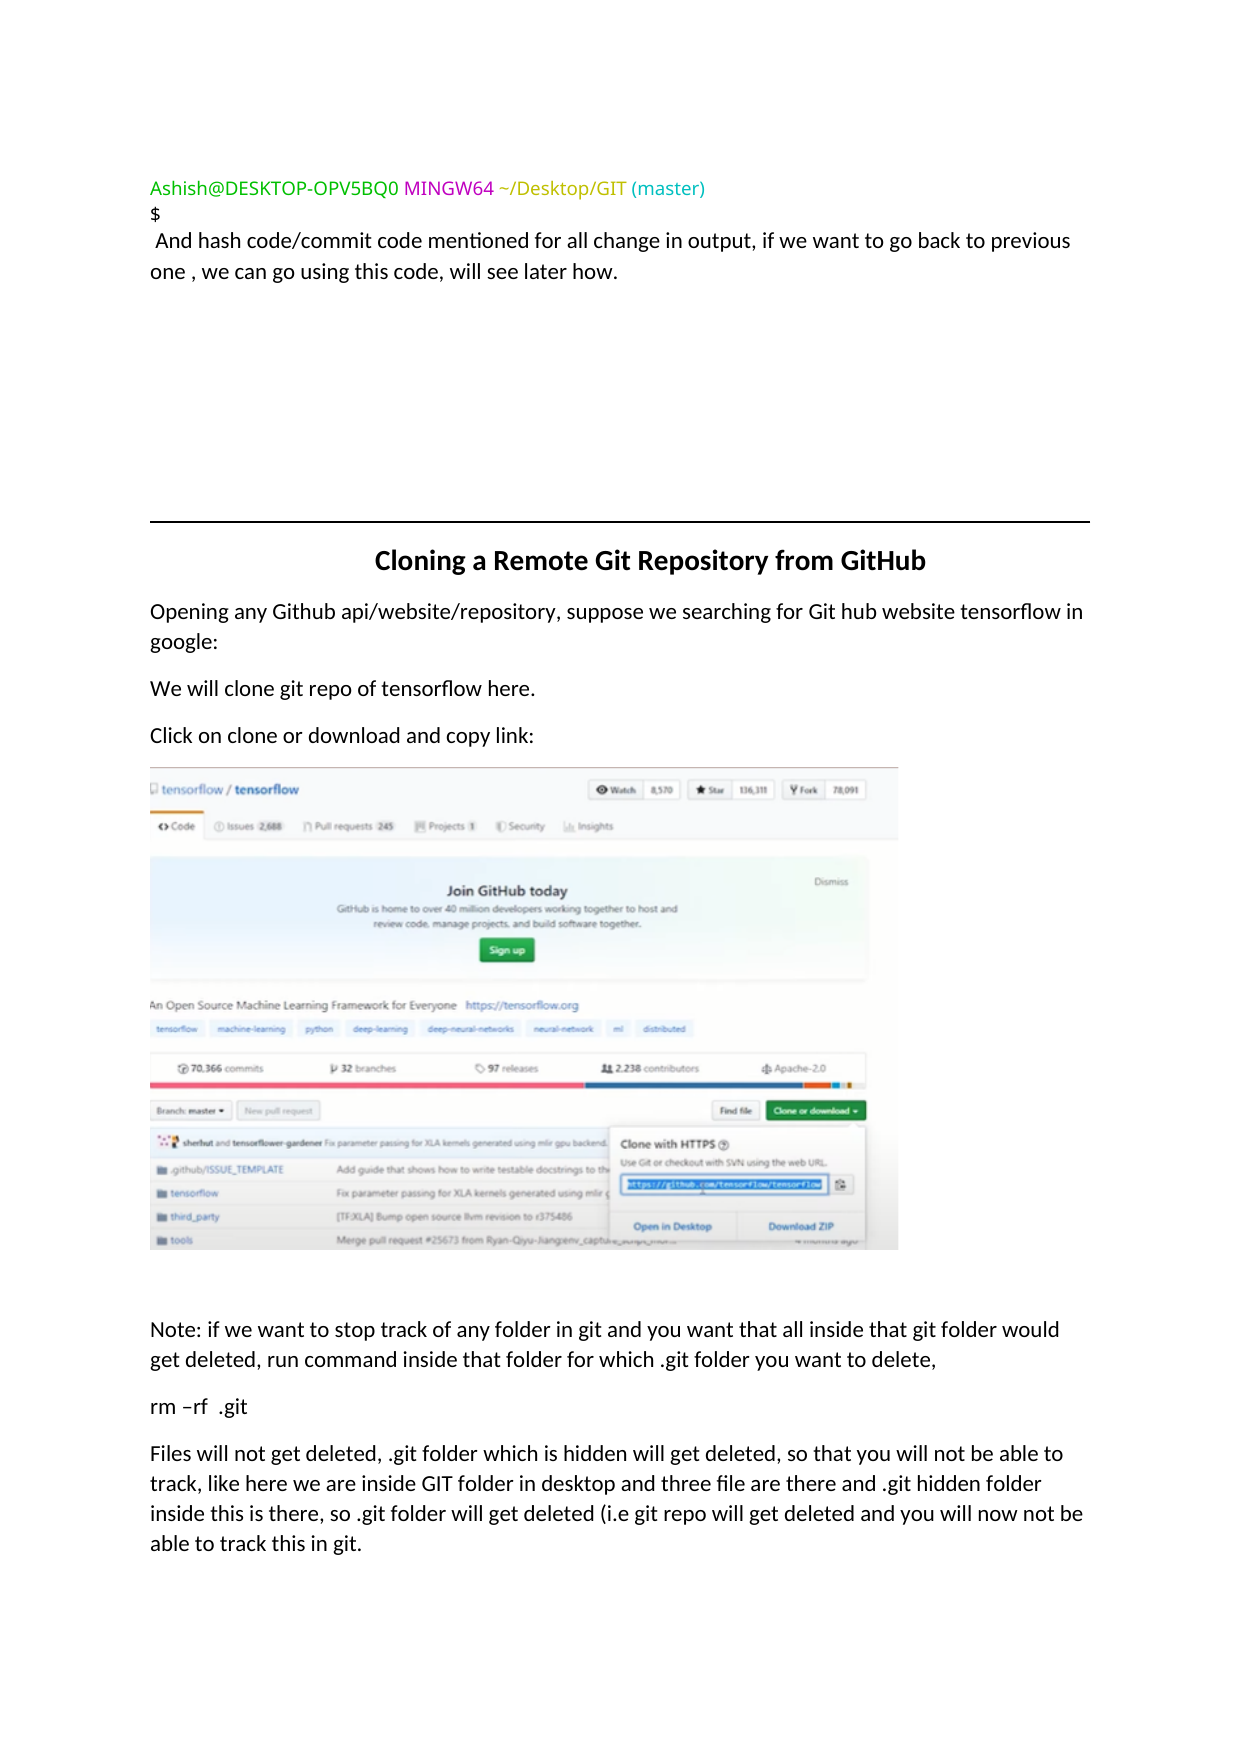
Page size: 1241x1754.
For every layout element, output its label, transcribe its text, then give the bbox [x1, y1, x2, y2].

text Note: if we want to stop track of any folder in git and you want that all inside that git folder would get deleted, run command inside that folder for which .git folder you want to delete, [150, 1315, 1090, 1373]
text We will clone git repo of tensorflow here. [150, 674, 1090, 702]
text Ashish@DESKTOP-OPV5BQ0 MINGW64 ~/Desktop/GIT (master) [150, 176, 1090, 201]
text Click on clone or download and copy link: [150, 721, 1090, 749]
text Opening any Github api/website/repository, suppose we searching for Git hub website tensorflow in google: [150, 597, 1090, 655]
text $ [150, 201, 1090, 227]
text rm –rf .git [150, 1392, 1090, 1420]
text Cloning a Remote Git Repository from GitHub [300, 542, 1090, 577]
text Files will not get deleted, .git folder which is hidden will get deleted, so that you will not be able to track, like here we are inside GIT folder in desktop and three file are there and .git hidden folder inside this is there, so .git folder will get deleted (i.e git repo will get deleted and you will now not be able to track this in git. [150, 1439, 1090, 1557]
text And hash code/commit code mentioned for all change in output, if we want to go back to previous one , we can go using this code, will see later how. [150, 227, 1090, 285]
picture [150, 767, 899, 1250]
